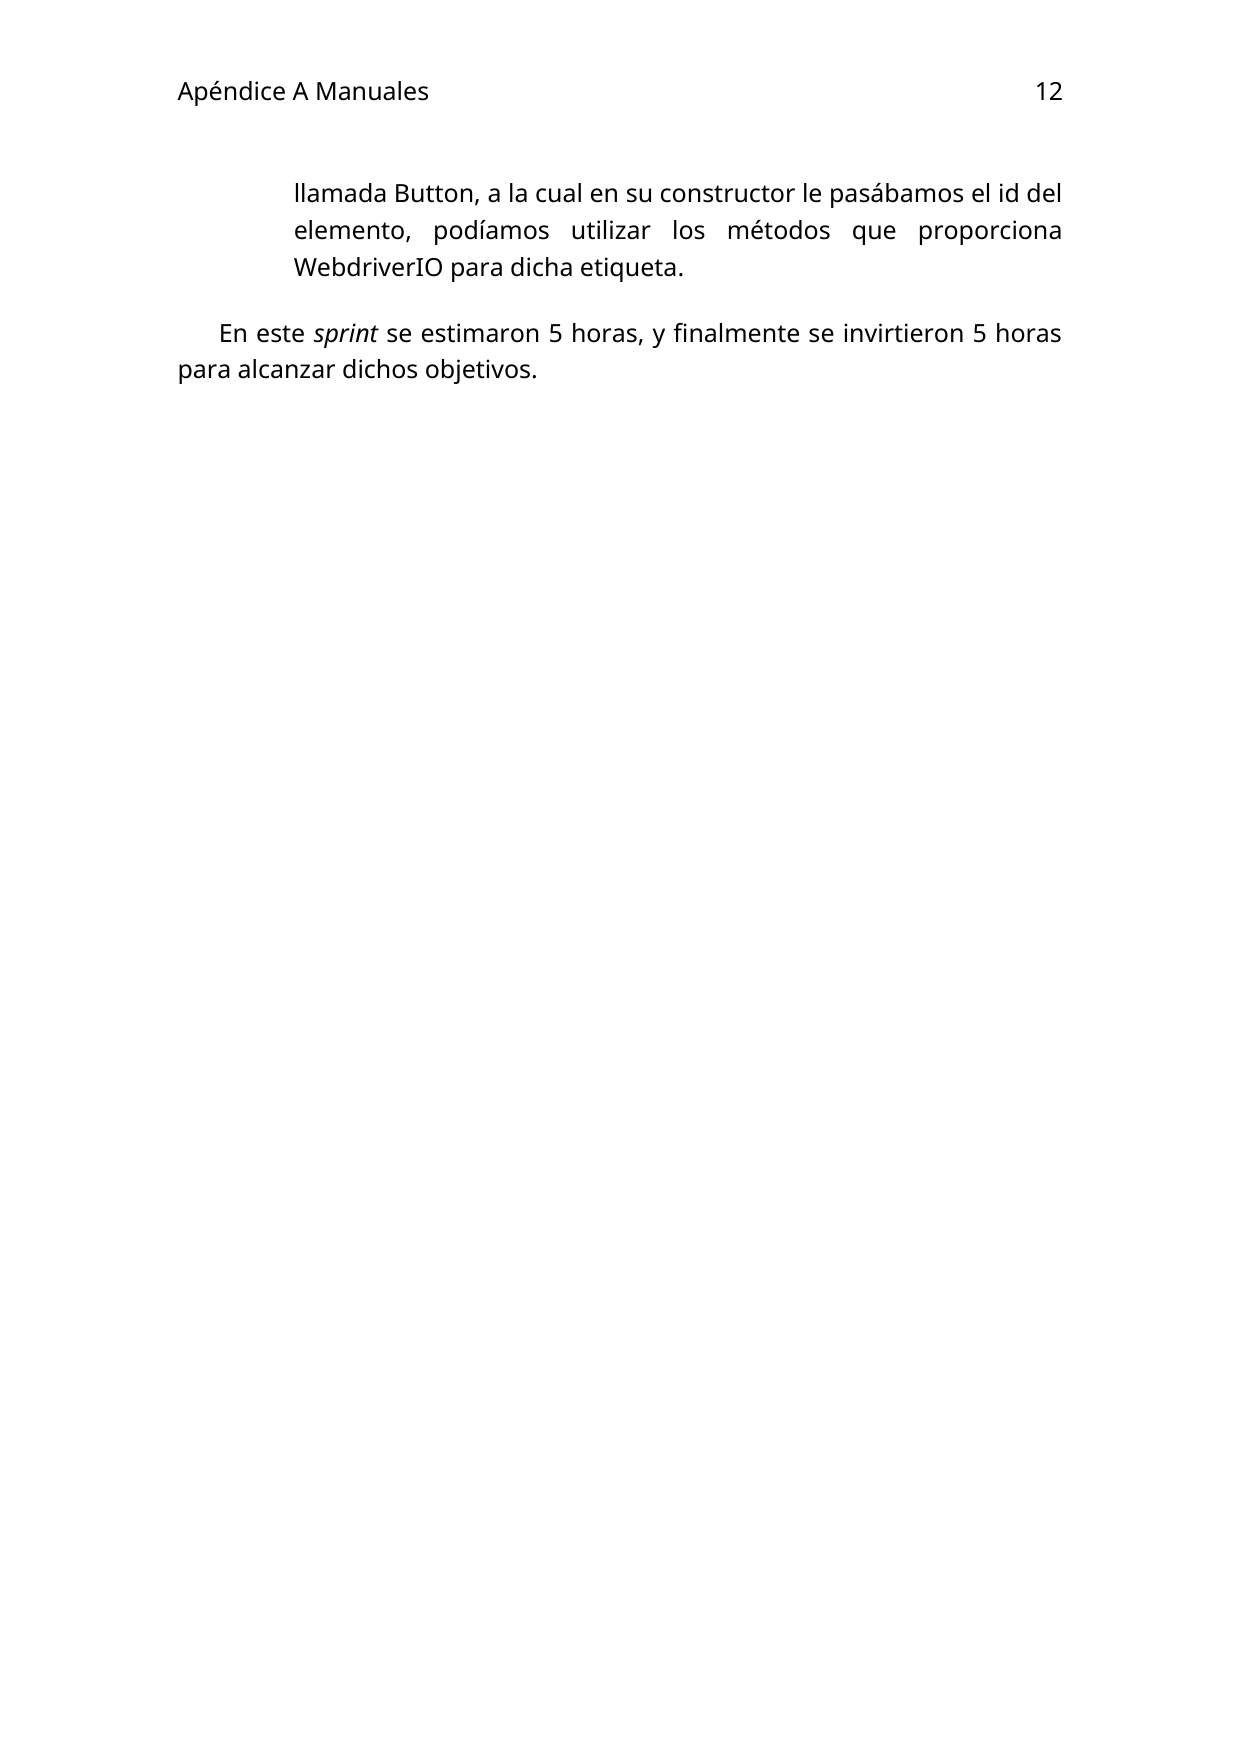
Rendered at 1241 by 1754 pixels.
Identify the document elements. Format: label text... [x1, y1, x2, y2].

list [256, 176, 1063, 283]
text En este sprint se estimaron 5 horas, y finalmente se invirtieron 5 horas para alcanzar dichos objetivos. [177, 315, 1063, 386]
